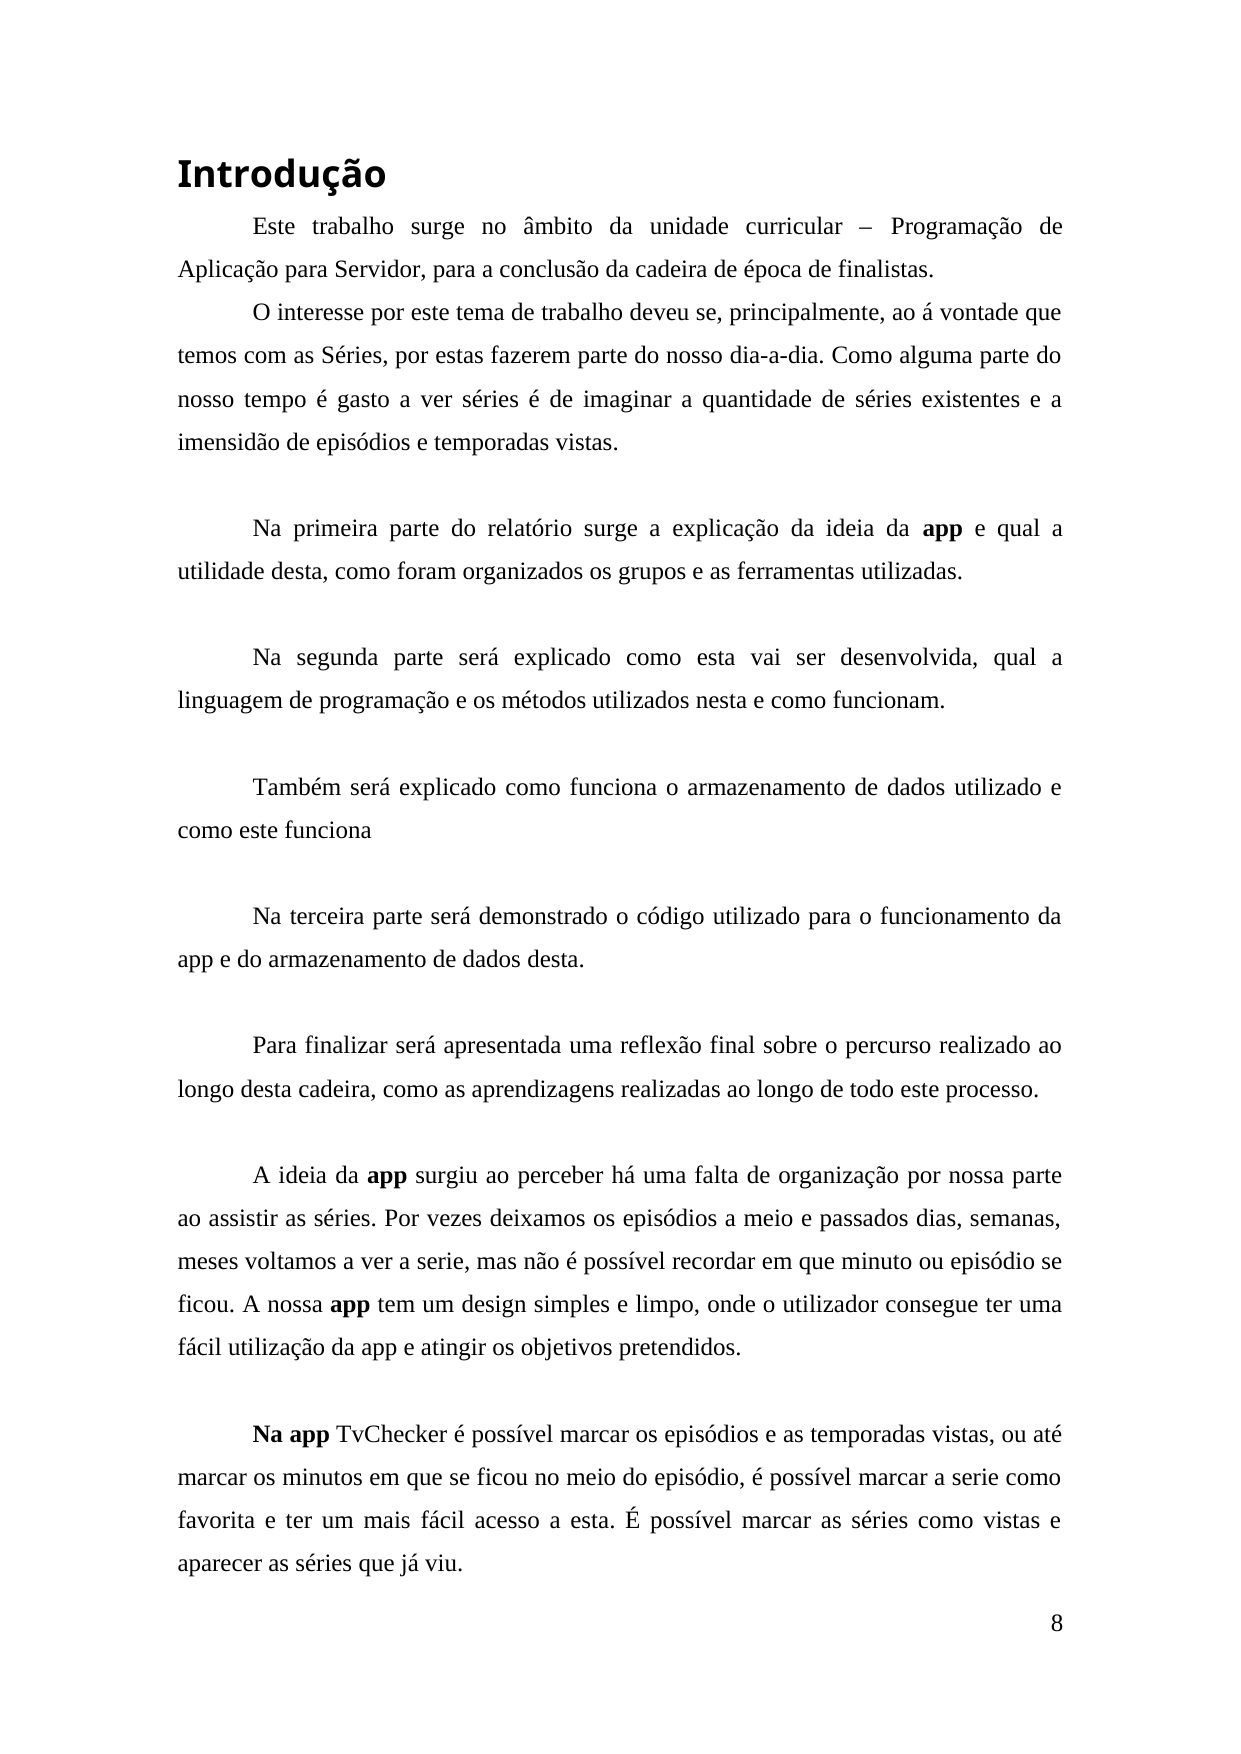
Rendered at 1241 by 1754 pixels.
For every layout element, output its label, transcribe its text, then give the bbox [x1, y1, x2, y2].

text Este trabalho surge no âmbito da unidade curricular – Programação de Aplicação para Servidor, para a conclusão da cadeira de época de finalistas. [177, 211, 1063, 283]
text Na terceira parte será demonstrado o código utilizado para o funcionamento da app e do armazenamento de dados desta. [177, 901, 1063, 973]
text Na primeira parte do relatório surge a explicação da ideia da app e qual a utilidade desta, como foram organizados os grupos e as ferramentas utilizadas. [177, 513, 1063, 585]
text Na app TvChecker é possível marcar os episódios e as temporadas vistas, ou até marcar os minutos em que se ficou no meio do episódio, é possível marcar a serie como favorita e ter um mais fácil acesso a esta. É possível marcar as séries como vistas e aparecer as séries que já viu. [177, 1419, 1063, 1577]
text Também será explicado como funciona o armazenamento de dados utilizado e como este funciona [177, 772, 1063, 844]
text Para finalizar será apresentada uma reflexão final sobre o percurso realizado ao longo desta cadeira, como as aprendizagens realizadas ao longo de todo este processo. [177, 1031, 1063, 1102]
text O interesse por este tema de trabalho deveu se, principalmente, ao á vontade que temos com as Séries, por estas fazerem parte do nosso dia-a-dia. Como alguma parte do nosso tempo é gasto a ver séries é de imaginar a quantidade de séries existentes e a imensidão de episódios e temporadas vistas. [177, 297, 1063, 456]
title Introdução [177, 148, 1063, 199]
text Na segunda parte será explicado como esta vai ser desenvolvida, qual a linguagem de programação e os métodos utilizados nesta e como funcionam. [177, 642, 1063, 714]
